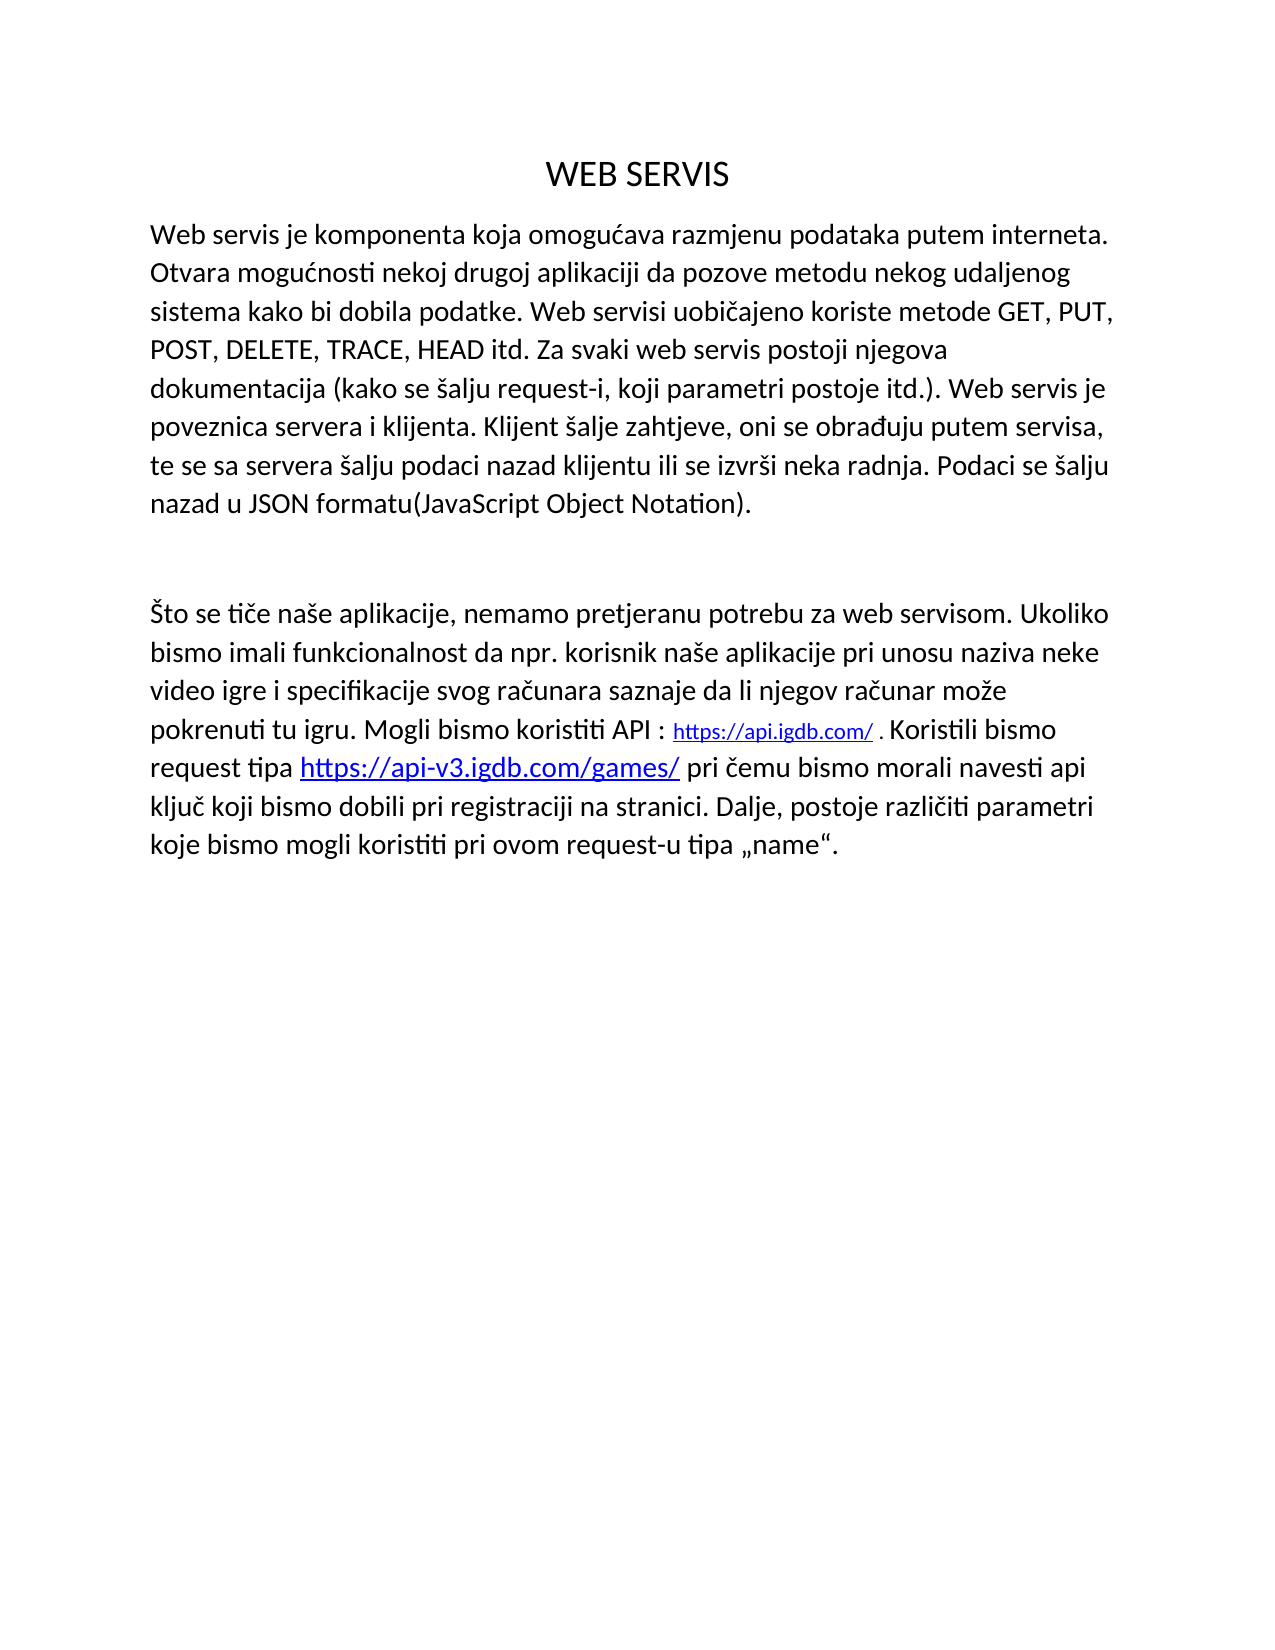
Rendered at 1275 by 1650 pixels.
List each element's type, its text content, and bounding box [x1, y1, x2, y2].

text Što se tiče naše aplikacije, nemamo pretjeranu potrebu za web servisom. Ukoliko bismo imali funkcionalnost da npr. korisnik naše aplikacije pri unosu naziva neke video igre i specifikacije svog računara saznaje da li njegov računar može pokrenuti tu igru. Mogli bismo koristiti API : https://api.igdb.com/ . Koristili bismo request tipa https://api-v3.igdb.com/games/ pri čemu bismo morali navesti api ključ koji bismo dobili pri registraciji na stranici. Dalje, postoje različiti parametri koje bismo mogli koristiti pri ovom request-u tipa „name“. [150, 595, 1125, 862]
text WEB SERVIS [150, 150, 1125, 196]
text Web servis je komponenta koja omogućava razmjenu podataka putem interneta. Otvara mogućnosti nekoj drugoj aplikaciji da pozove metodu nekog udaljenog sistema kako bi dobila podatke. Web servisi uobičajeno koriste metode GET, PUT, POST, DELETE, TRACE, HEAD itd. Za svaki web servis postoji njegova dokumentacija (kako se šalju request-i, koji parametri postoje itd.). Web servis je poveznica servera i klijenta. Klijent šalje zahtjeve, oni se obrađuju putem servisa, te se sa servera šalju podaci nazad klijentu ili se izvrši neka radnja. Podaci se šalju nazad u JSON formatu(JavaScript Object Notation). [150, 216, 1125, 521]
